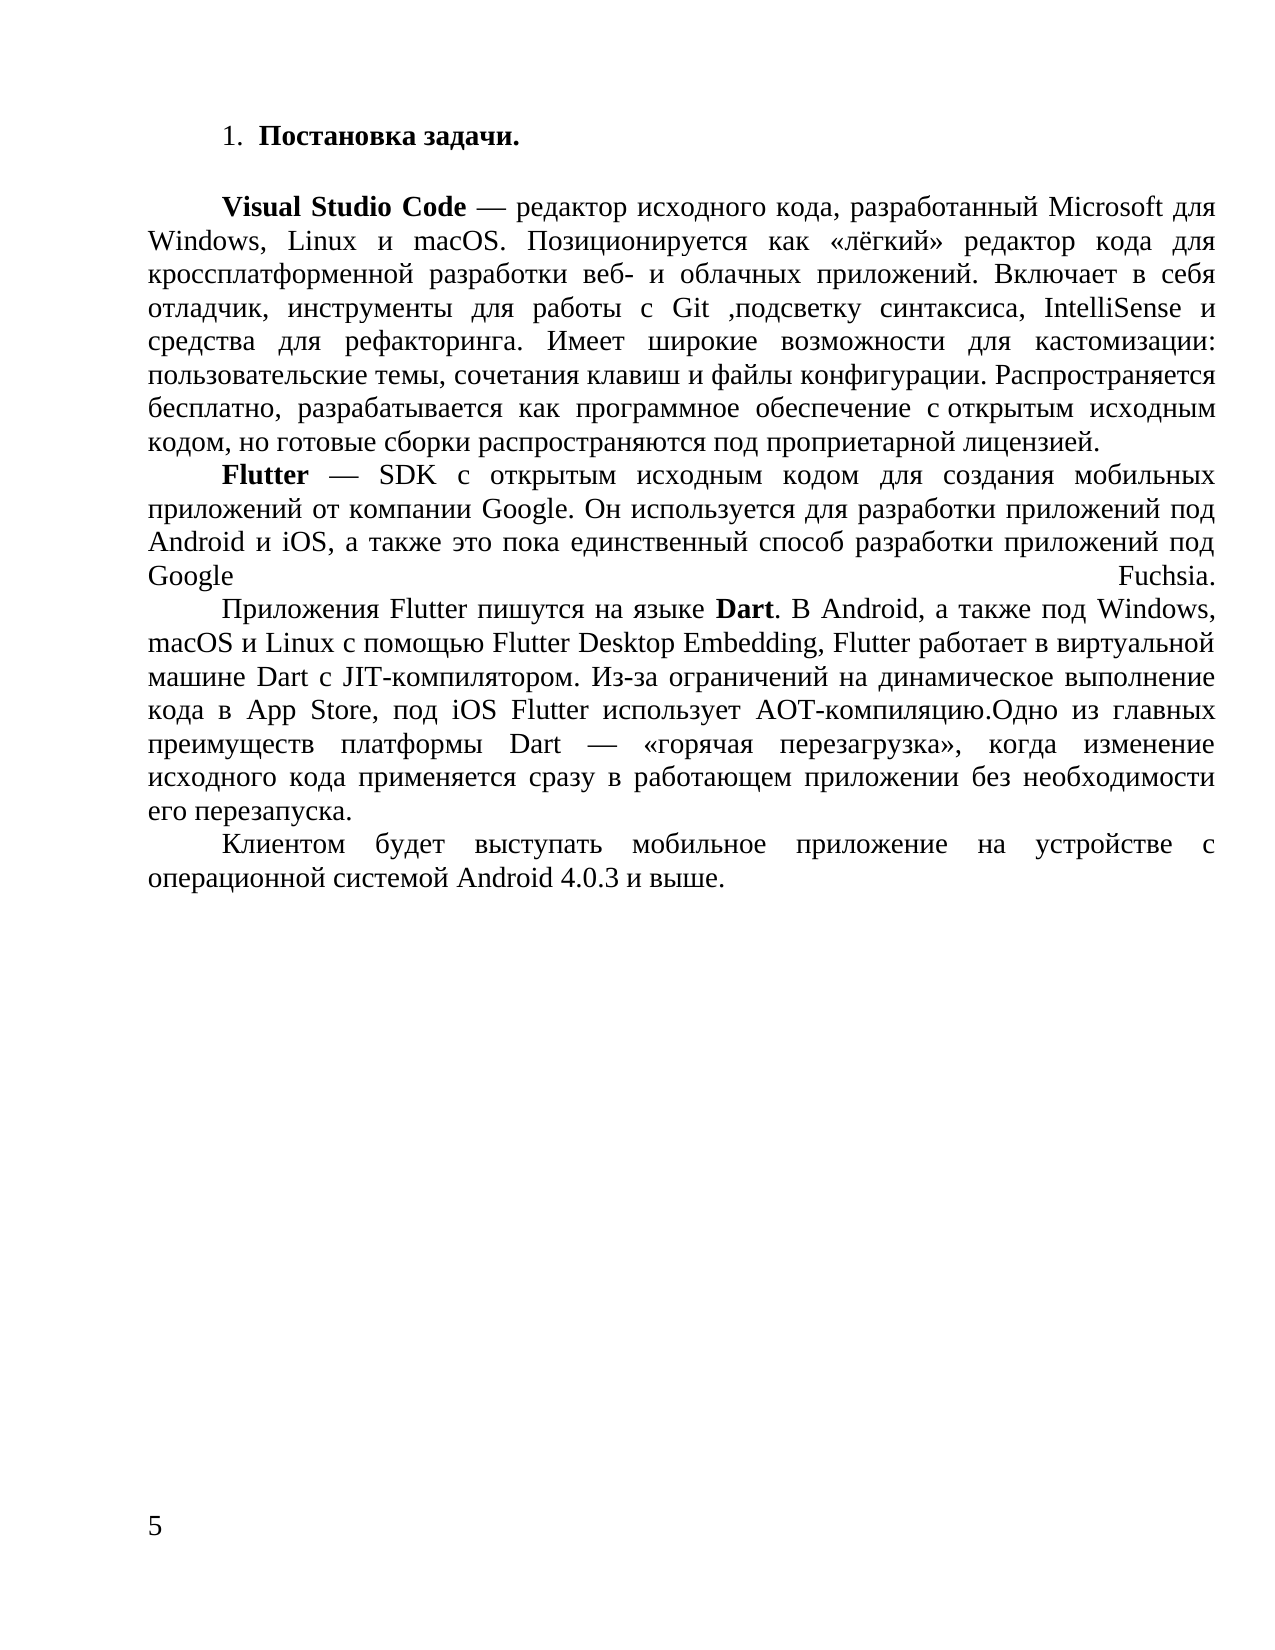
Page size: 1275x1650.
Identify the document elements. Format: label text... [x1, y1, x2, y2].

text Visual Studio Code — редактор исходного кода, разработанный Microsoft для Windows, Linux и macOS. Позиционируется как «лёгкий» редактор кода для кроссплатформенной разработки веб- и облачных приложений. Включает в себя отладчик, инструменты для работы с Git ,подсветку синтаксиса, IntelliSense и средства для рефакторинга. Имеет широкие возможности для кастомизации: пользовательские темы, сочетания клавиш и файлы конфигурации. Распространяется бесплатно, разрабатывается как программное обеспечение с открытым исходным кодом, но готовые сборки распространяются под проприетарной лицензией. [148, 189, 1216, 457]
text Flutter — SDK с открытым исходным кодом для создания мобильных приложений от компании Google. Он используется для разработки приложений под Android и iOS, а также это пока единственный способ разработки приложений под Google Fuchsia. Приложения Flutter пишутся на языке Dart. В Android, а также под Windows, macOS и Linux с помощью Flutter Desktop Embedding, Flutter работает в виртуальной машине Dart с JIT-компилятором. Из-за ограничений на динамическое выполнение кода в App Store, под iOS Flutter использует AOT-компиляцию.Одно из главных преимуществ платформы Dart — «горячая перезагрузка», когда изменение исходного кода применяется сразу в работающем приложении без необходимости его перезапуска. [148, 457, 1216, 826]
subtitle Постановка задачи. [222, 118, 1216, 152]
text Клиентом будет выступать мобильное приложение на устройстве с операционной системой Android 4.0.3 и выше. [148, 826, 1216, 893]
